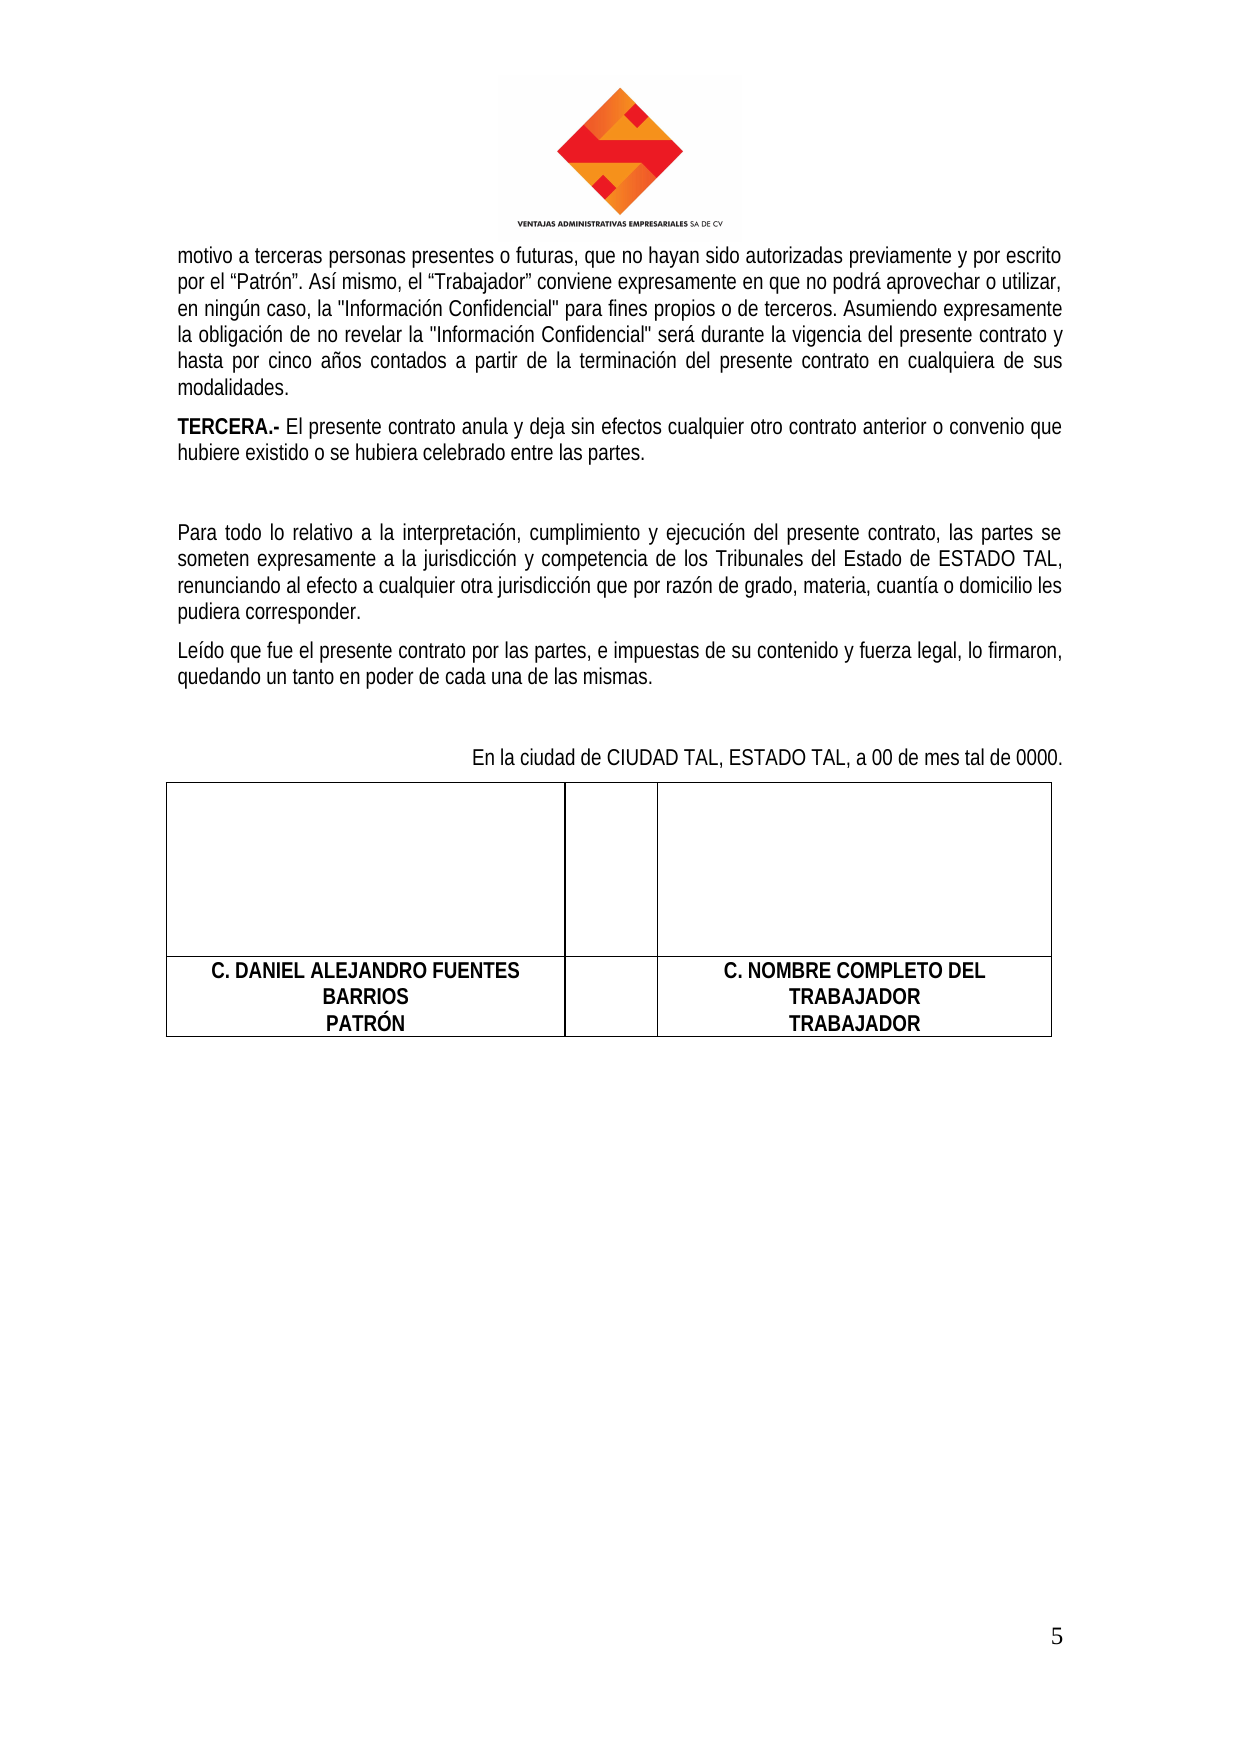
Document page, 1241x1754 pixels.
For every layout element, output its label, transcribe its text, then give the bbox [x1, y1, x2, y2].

text TERCERA.- El presente contrato anula y deja sin efectos cualquier otro contrato anterior o convenio que hubiere existido o se hubiera celebrado entre las partes. [177, 413, 1063, 465]
picture [498, 75, 742, 242]
text Para todo lo relativo a la interpretación, cumplimiento y ejecución del presente contrato, las partes se someten expresamente a la jurisdicción y competencia de los Tribunales del Estado de ESTADO TAL, renunciando al efecto a cualquier otra jurisdicción que por razón de grado, materia, cuantía o domicilio les pudiera corresponder. [177, 519, 1063, 624]
table_cell C. DANIEL ALEJANDRO FUENTES BARRIOS PATRÓN [167, 957, 564, 1036]
text En la ciudad de CIUDAD TAL, ESTADO TAL, a 00 de mes tal de 0000. [177, 743, 1063, 770]
table_header [658, 783, 1051, 956]
table_header [167, 783, 564, 956]
text Leído que fue el presente contrato por las partes, e impuestas de su contenido y fuerza legal, lo firmaron, quedando un tanto en poder de cada una de las mismas. [177, 637, 1063, 690]
table_cell [566, 957, 657, 1036]
table_cell C. NOMBRE COMPLETO DEL TRABAJADOR TRABAJADOR [658, 957, 1051, 1036]
table_header [566, 783, 657, 956]
